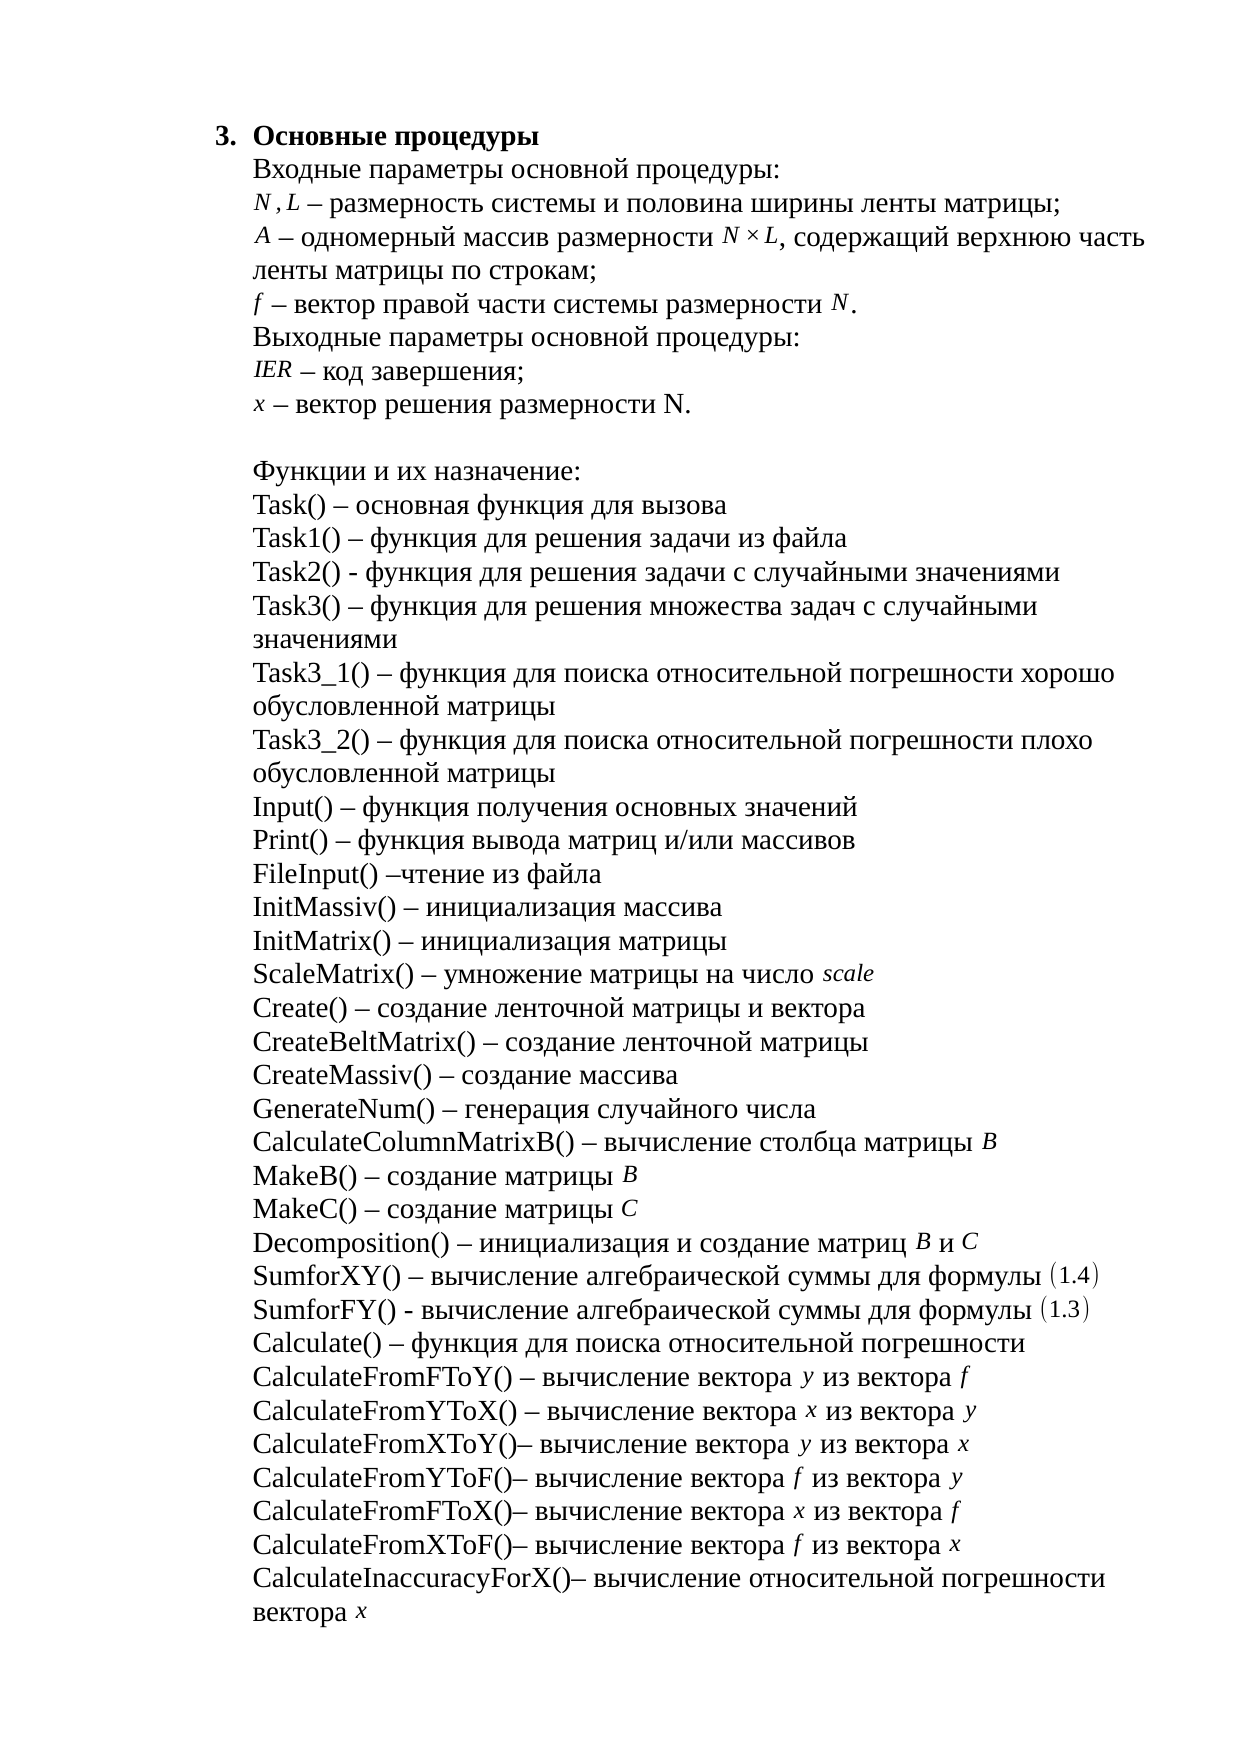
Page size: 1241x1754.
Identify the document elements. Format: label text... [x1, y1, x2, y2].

list CalculateInaccuracyForX()– вычисление относительной погрешности вектора [252, 1560, 1152, 1627]
list CreateMassiv() – создание массива [252, 1057, 1152, 1091]
list Input() – функция получения основных значений [252, 789, 1152, 822]
list Task3() – функция для решения множества задач с случайными значениями [252, 588, 1152, 655]
list Print() – функция вывода матриц и/или массивов [252, 822, 1152, 856]
list Task2() - функция для решения задачи с случайными значениями [252, 554, 1152, 588]
list – вектор решения размерности N. [252, 386, 1152, 420]
list Decomposition() – инициализация и создание матриц и [252, 1225, 1152, 1258]
list ScaleMatrix() – умножение матрицы на число [252, 957, 1152, 990]
list SumforXY() – вычисление алгебраической суммы для формулы [252, 1258, 1152, 1292]
list InitMassiv() – инициализация массива [252, 889, 1152, 923]
list MakeC() – создание матрицы [252, 1191, 1152, 1225]
list CalculateFromYToF()– вычисление вектора из вектора [252, 1460, 1152, 1493]
list CreateBeltMatrix() – создание ленточной матрицы [252, 1024, 1152, 1057]
list Task3_1() – функция для поиска относительной погрешности хорошо обусловленной матрицы [252, 655, 1152, 722]
list Create() – создание ленточной матрицы и вектора [252, 990, 1152, 1024]
list CalculateFromXToY()– вычисление вектора из вектора [252, 1426, 1152, 1460]
list – вектор правой части системы размерности . [252, 286, 1152, 319]
list Выходные параметры основной процедуры: [252, 319, 1152, 353]
list SumforFY() - вычисление алгебраической суммы для формулы [252, 1292, 1152, 1326]
list Функции и их назначение: [252, 453, 1152, 487]
list FileInput() –чтение из файла [252, 856, 1152, 889]
list Calculate() – функция для поиска относительной погрешности [252, 1326, 1152, 1359]
list InitMatrix() – инициализация матрицы [252, 923, 1152, 957]
list CalculateFromXToF()– вычисление вектора из вектора [252, 1527, 1152, 1560]
list Task3_2() – функция для поиска относительной погрешности плохо обусловленной матрицы [252, 722, 1152, 789]
list CalculateFromYToX() – вычисление вектора из вектора [252, 1393, 1152, 1426]
list MakeB() – создание матрицы [252, 1158, 1152, 1191]
list GenerateNum() – генерация случайного числа [252, 1091, 1152, 1124]
list – одномерный массив размерности , содержащий верхнюю часть ленты матрицы по строкам; [252, 219, 1152, 286]
list Task() – основная функция для вызова [252, 487, 1152, 521]
list – код завершения; [252, 353, 1152, 386]
list CalculateFromFToY() – вычисление вектора из вектора [252, 1359, 1152, 1393]
list CalculateFromFToX()– вычисление вектора из вектора [252, 1493, 1152, 1527]
list Основные процедуры [215, 118, 1152, 152]
list CalculateColumnMatrixB() – вычисление столбца матрицы [252, 1124, 1152, 1158]
list Task1() – функция для решения задачи из файла [252, 521, 1152, 554]
list Входные параметры основной процедуры: [252, 152, 1152, 185]
list – размерность системы и половина ширины ленты матрицы; [252, 185, 1152, 219]
